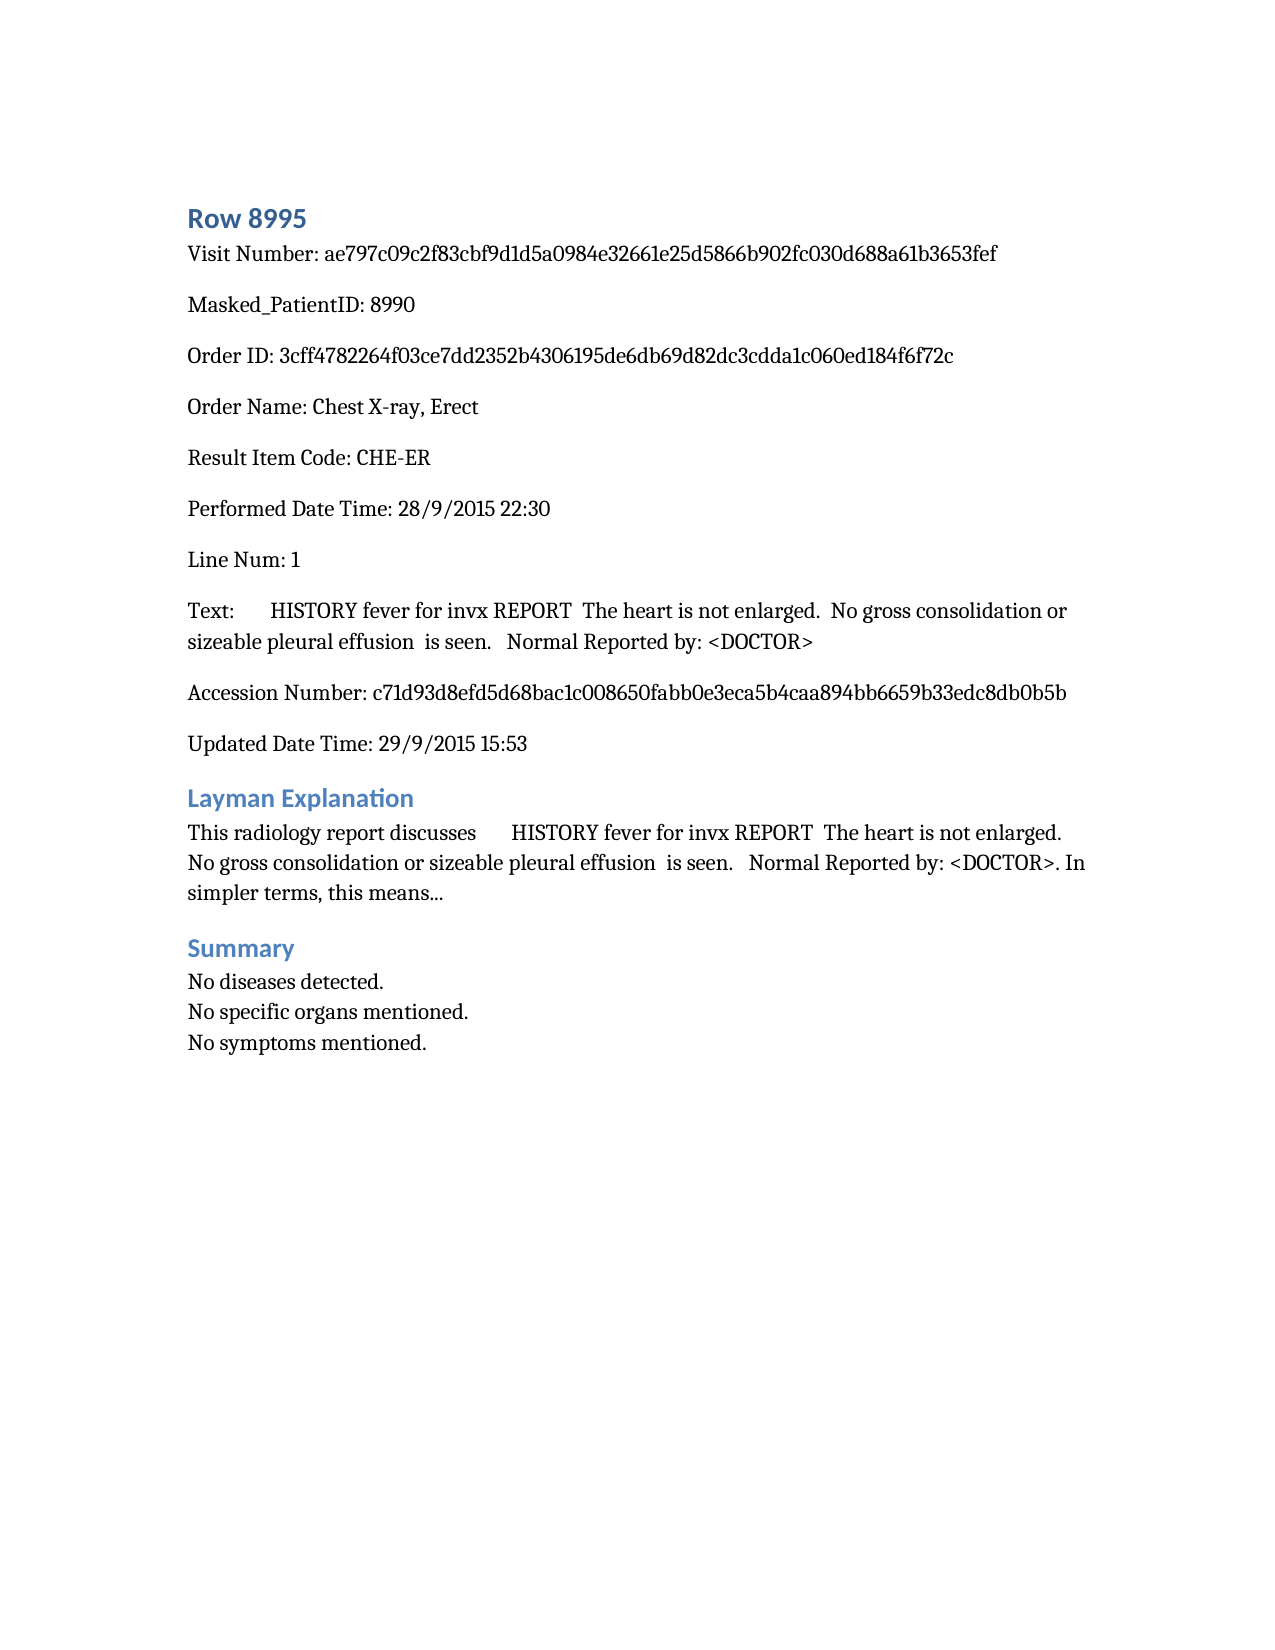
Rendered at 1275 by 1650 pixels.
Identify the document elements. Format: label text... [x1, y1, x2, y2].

text This radiology report discusses HISTORY fever for invx REPORT The heart is not enlarged. No gross consolidation or sizeable pleural effusion is seen. Normal Reported by: <DOCTOR>. In simpler terms, this means... [187, 819, 1087, 906]
subtitle Layman Explanation [187, 782, 1087, 814]
text Updated Date Time: 29/9/2015 15:53 [187, 731, 1087, 757]
text Result Item Code: CHE-ER [187, 445, 1087, 471]
text Text: HISTORY fever for invx REPORT The heart is not enlarged. No gross consolidation or sizeable pleural effusion is seen. Normal Reported by: <DOCTOR> [187, 598, 1087, 655]
text Performed Date Time: 28/9/2015 22:30 [187, 496, 1087, 522]
text No diseases detected. No specific organs mentioned. No symptoms mentioned. [187, 969, 1087, 1056]
subtitle Summary [187, 931, 1087, 964]
text Order ID: 3cff4782264f03ce7dd2352b4306195de6db69d82dc3cdda1c060ed184f6f72c [187, 343, 1087, 369]
text Line Num: 1 [187, 547, 1087, 573]
text Order Name: Chest X-ray, Erect [187, 394, 1087, 420]
text Masked_PatientID: 8990 [187, 292, 1087, 318]
subtitle Row 8995 [187, 200, 1087, 236]
text Accession Number: c71d93d8efd5d68bac1c008650fabb0e3eca5b4caa894bb6659b33edc8db0b5b [187, 679, 1087, 706]
text Visit Number: ae797c09c2f83cbf9d1d5a0984e32661e25d5866b902fc030d688a61b3653fef [187, 241, 1087, 267]
